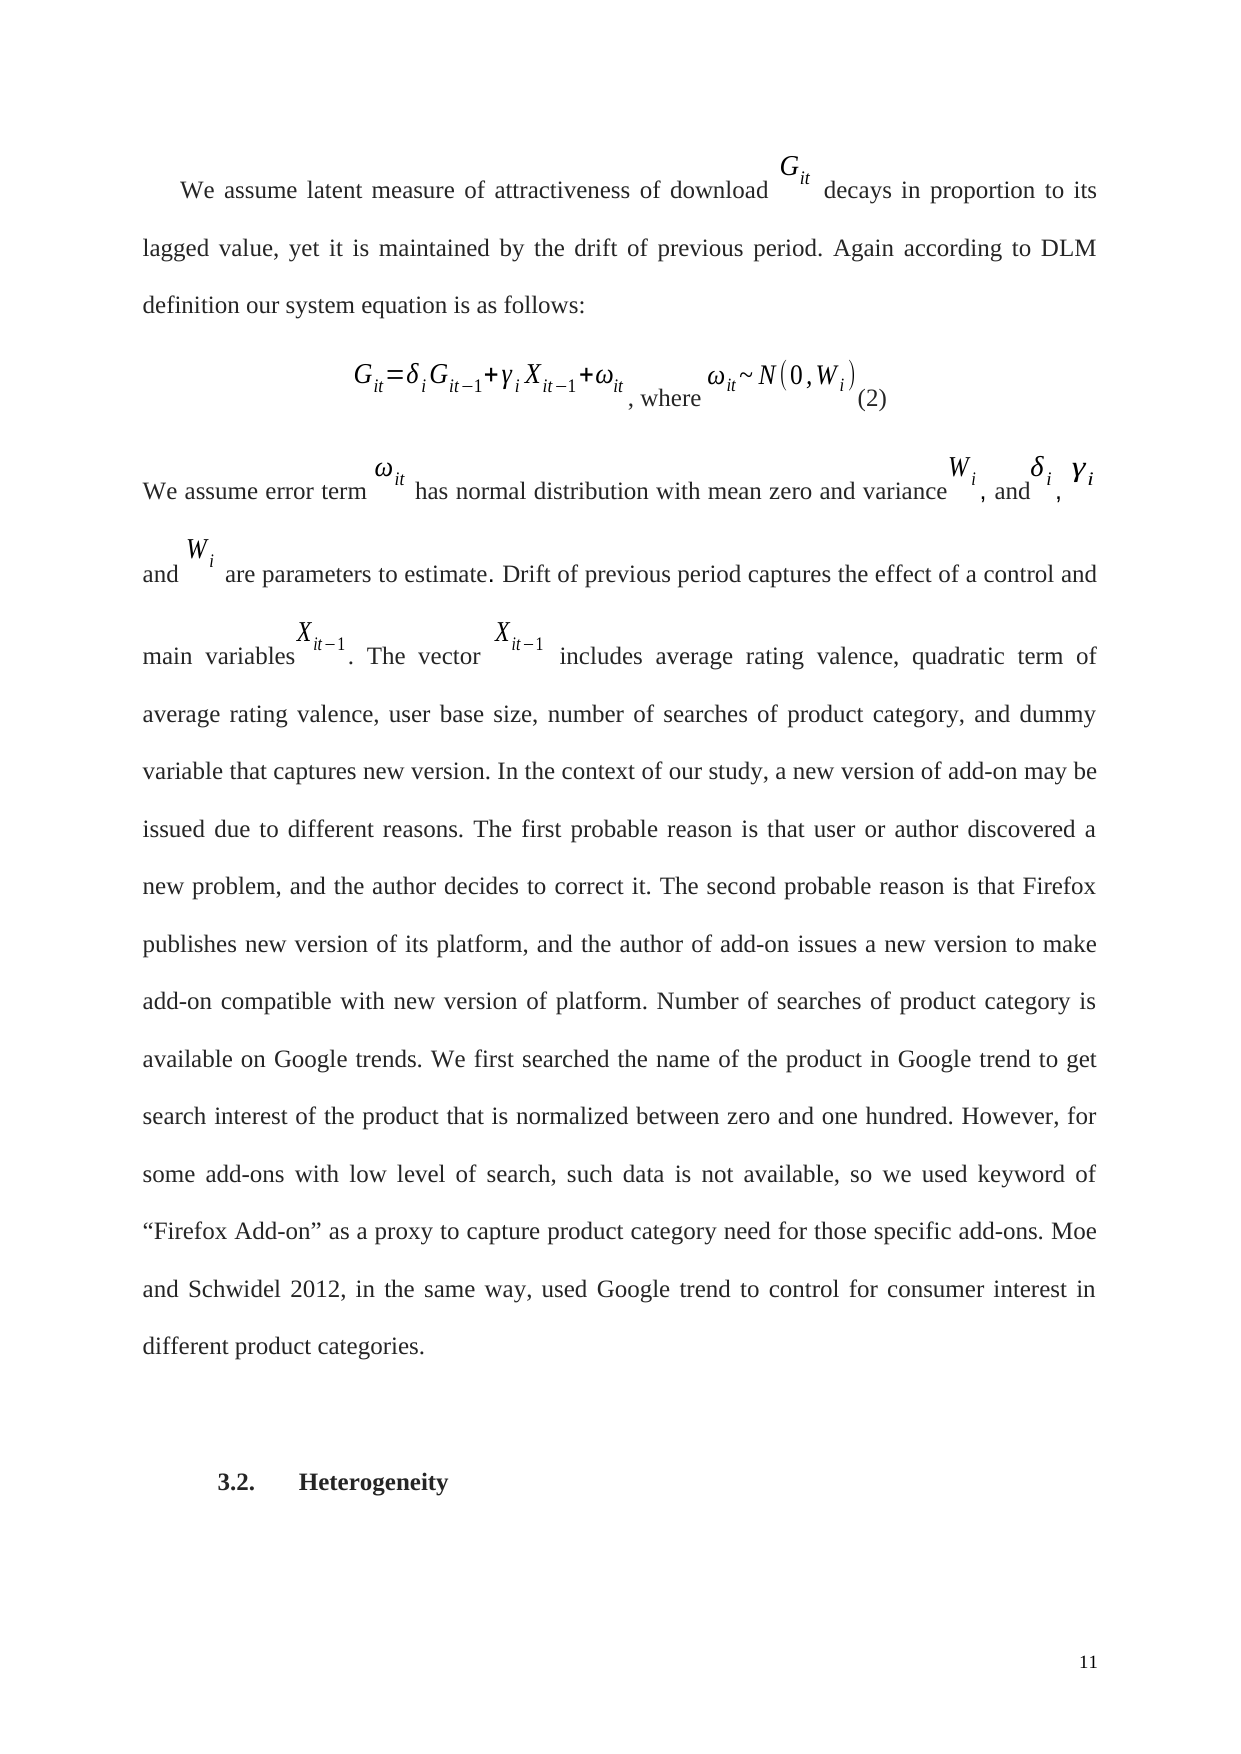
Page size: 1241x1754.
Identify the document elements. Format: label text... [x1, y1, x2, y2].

text We assume latent measure of attractiveness of download decays in proportion to its lagged value, yet it is maintained by the drift of previous period. Again according to DLM definition our system equation is as follows: [142, 150, 1098, 319]
list Heterogeneity [217, 1467, 1098, 1496]
text , where (2) [142, 358, 1098, 412]
text We assume error term has normal distribution with mean zero and variance, and, and are parameters to estimate. Drift of previous period captures the effect of a control and main variables. The vector includes average rating valence, quadratic term of average rating valence, user base size, number of searches of product category, and dummy variable that captures new version. In the context of our study, a new version of add-on may be issued due to different reasons. The first probable reason is that user or author discovered a new problem, and the author decides to correct it. The second probable reason is that Firefox publishes new version of its platform, and the author of add-on issues a new version to make add-on compatible with new version of platform. Number of searches of product category is available on Google trends. We first searched the name of the product in Google trend to get search interest of the product that is normalized between zero and one hundred. However, for some add-ons with low level of search, such data is not available, so we used keyword of “Firefox Add-on” as a proxy to capture product category need for those specific add-ons. Moe and Schwidel 2012, in the same way, used Google trend to control for consumer interest in different product categories. [142, 451, 1098, 1360]
